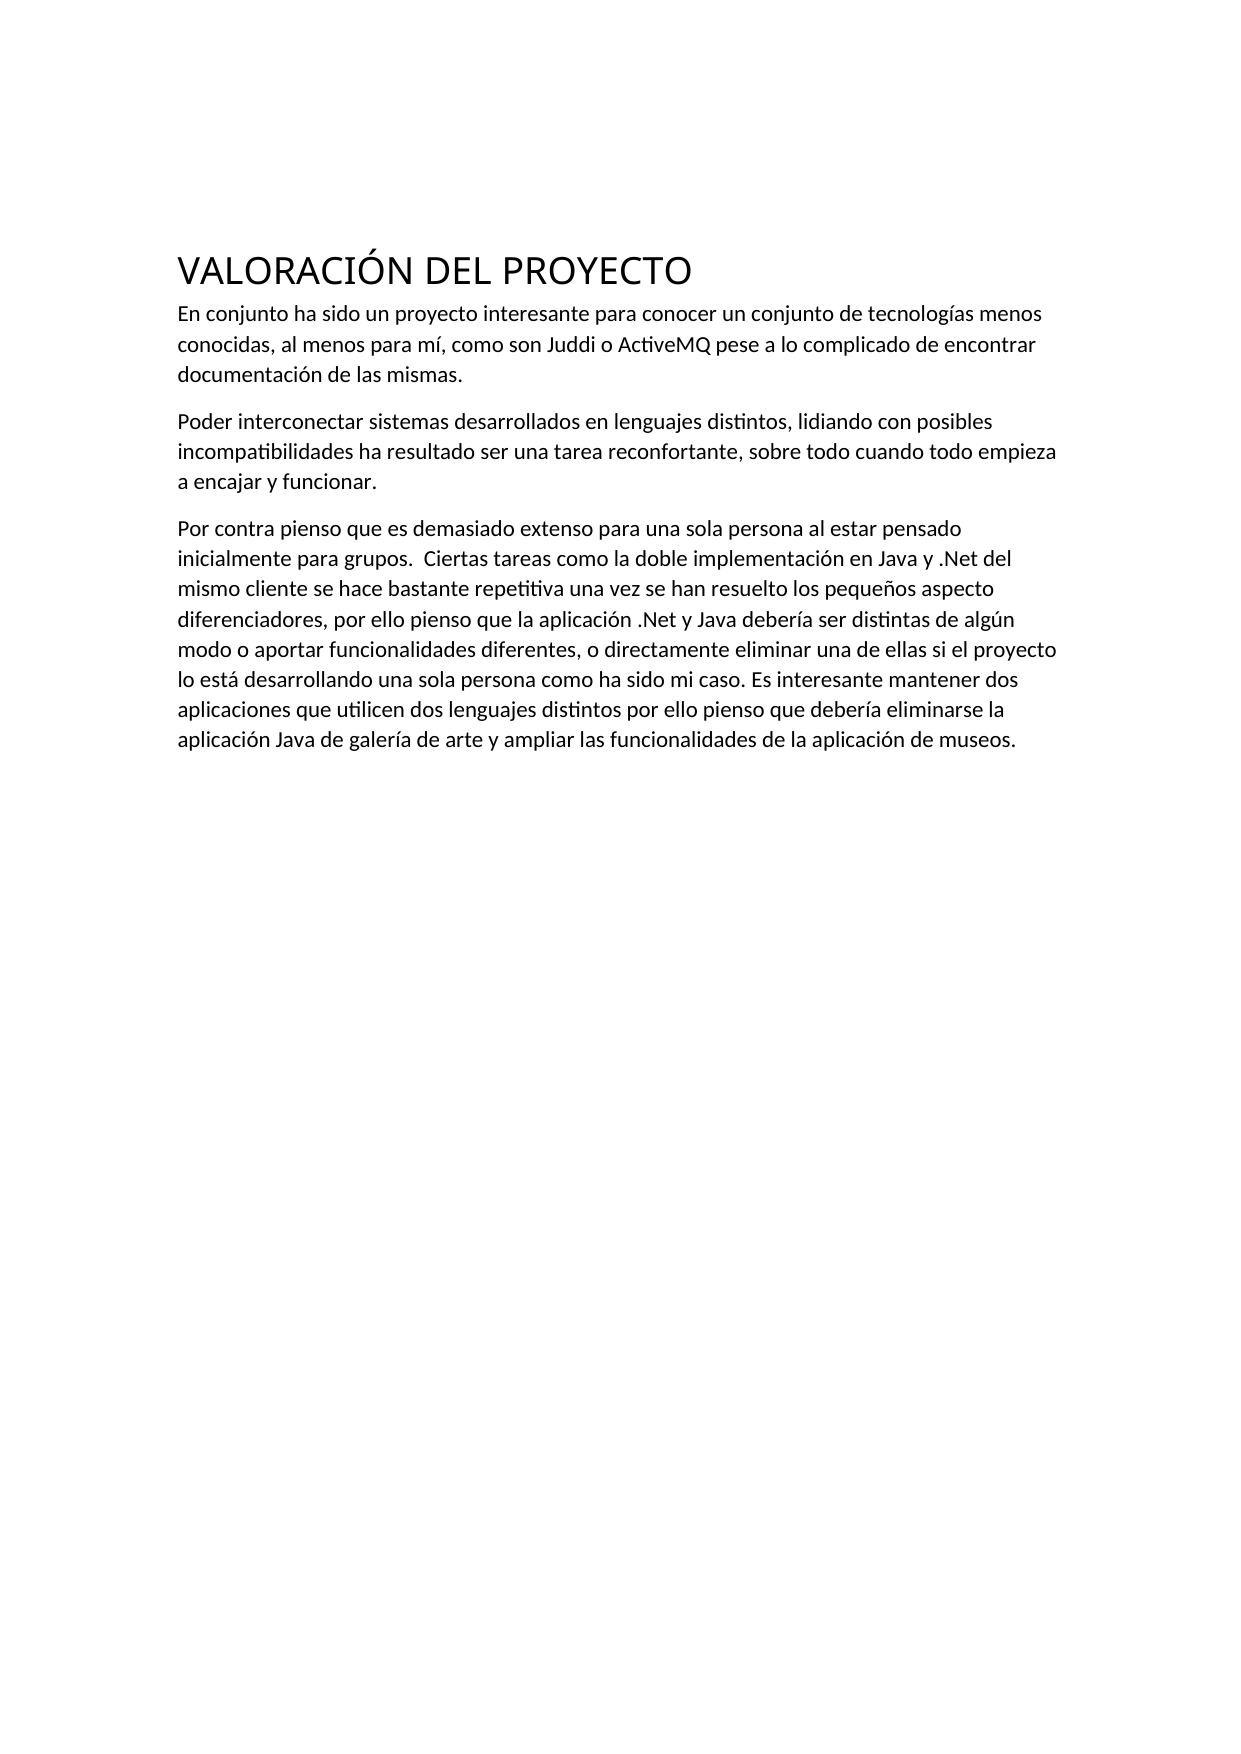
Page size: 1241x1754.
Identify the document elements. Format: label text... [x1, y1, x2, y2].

text Por contra pienso que es demasiado extenso para una sola persona al estar pensado inicialmente para grupos. Ciertas tareas como la doble implementación en Java y .Net del mismo cliente se hace bastante repetitiva una vez se han resuelto los pequeños aspecto diferenciadores, por ello pienso que la aplicación .Net y Java debería ser distintas de algún modo o aportar funcionalidades diferentes, o directamente eliminar una de ellas si el proyecto lo está desarrollando una sola persona como ha sido mi caso. Es interesante mantener dos aplicaciones que utilicen dos lenguajes distintos por ello pienso que debería eliminarse la aplicación Java de galería de arte y ampliar las funcionalidades de la aplicación de museos. [177, 514, 1063, 754]
subtitle Valoración del proyecto [177, 244, 1063, 295]
text Poder interconectar sistemas desarrollados en lenguajes distintos, lidiando con posibles incompatibilidades ha resultado ser una tarea reconfortante, sobre todo cuando todo empieza a encajar y funcionar. [177, 407, 1063, 495]
text En conjunto ha sido un proyecto interesante para conocer un conjunto de tecnologías menos conocidas, al menos para mí, como son Juddi o ActiveMQ pese a lo complicado de encontrar documentación de las mismas. [177, 299, 1063, 388]
